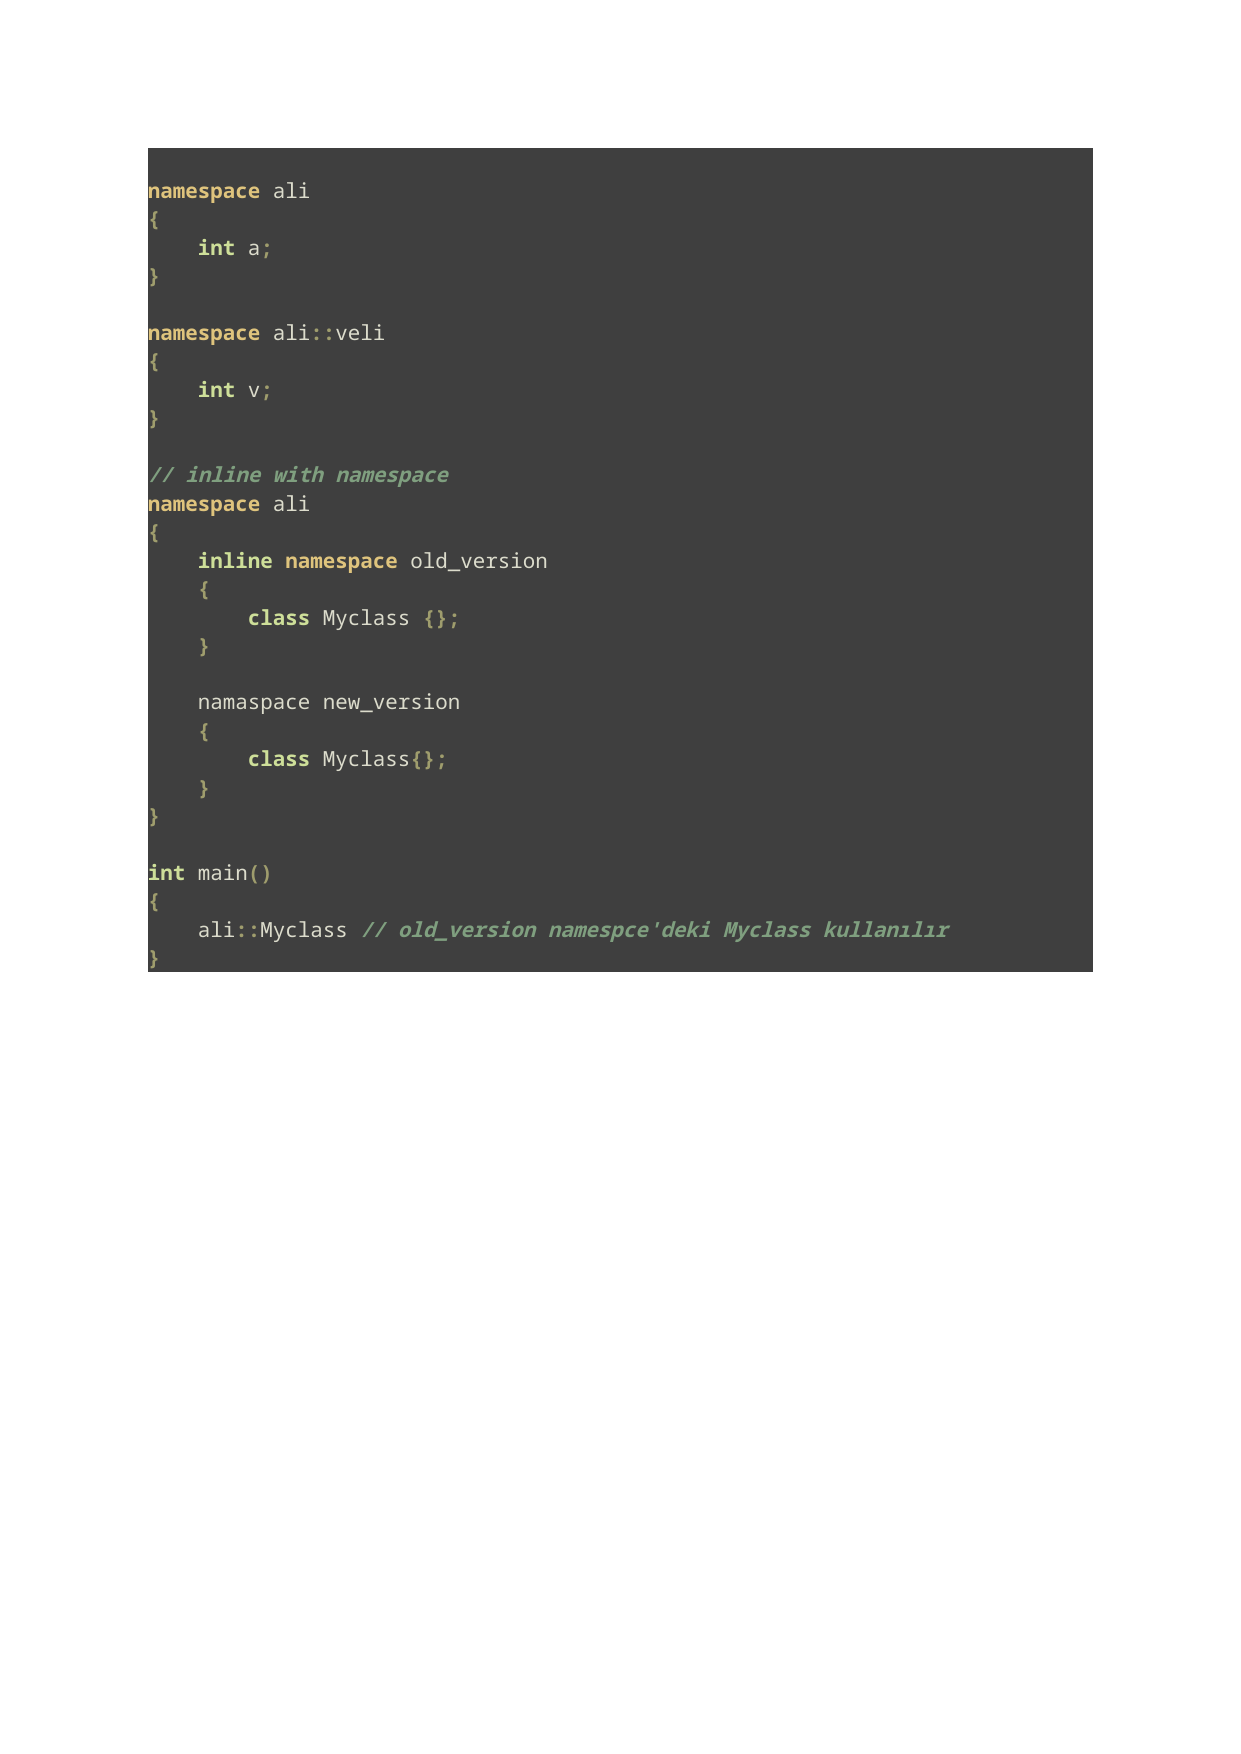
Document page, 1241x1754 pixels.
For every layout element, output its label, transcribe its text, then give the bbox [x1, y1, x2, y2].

text } [148, 403, 1093, 432]
text namespace ali::veli [148, 318, 1093, 347]
text } [148, 773, 1093, 801]
text // inline with namespace [148, 460, 1093, 489]
text { [148, 517, 1093, 546]
text int v; [148, 375, 1093, 403]
text } [148, 631, 1093, 659]
text int main() [148, 858, 1093, 887]
text ali::Myclass // old_version namespce'deki Myclass kullanılır [148, 915, 1093, 943]
text } [148, 943, 1093, 972]
text namaspace new_version [148, 687, 1093, 716]
text { [148, 347, 1093, 375]
text int a; [148, 233, 1093, 261]
text { [148, 574, 1093, 603]
text namespace ali [148, 176, 1093, 204]
text namespace ali [148, 489, 1093, 517]
text { [148, 716, 1093, 744]
text class Myclass{}; [148, 744, 1093, 773]
text class Myclass {}; [148, 603, 1093, 631]
text } [148, 801, 1093, 830]
text inline namespace old_version [148, 546, 1093, 574]
text { [148, 204, 1093, 233]
text } [148, 261, 1093, 290]
text { [148, 887, 1093, 915]
